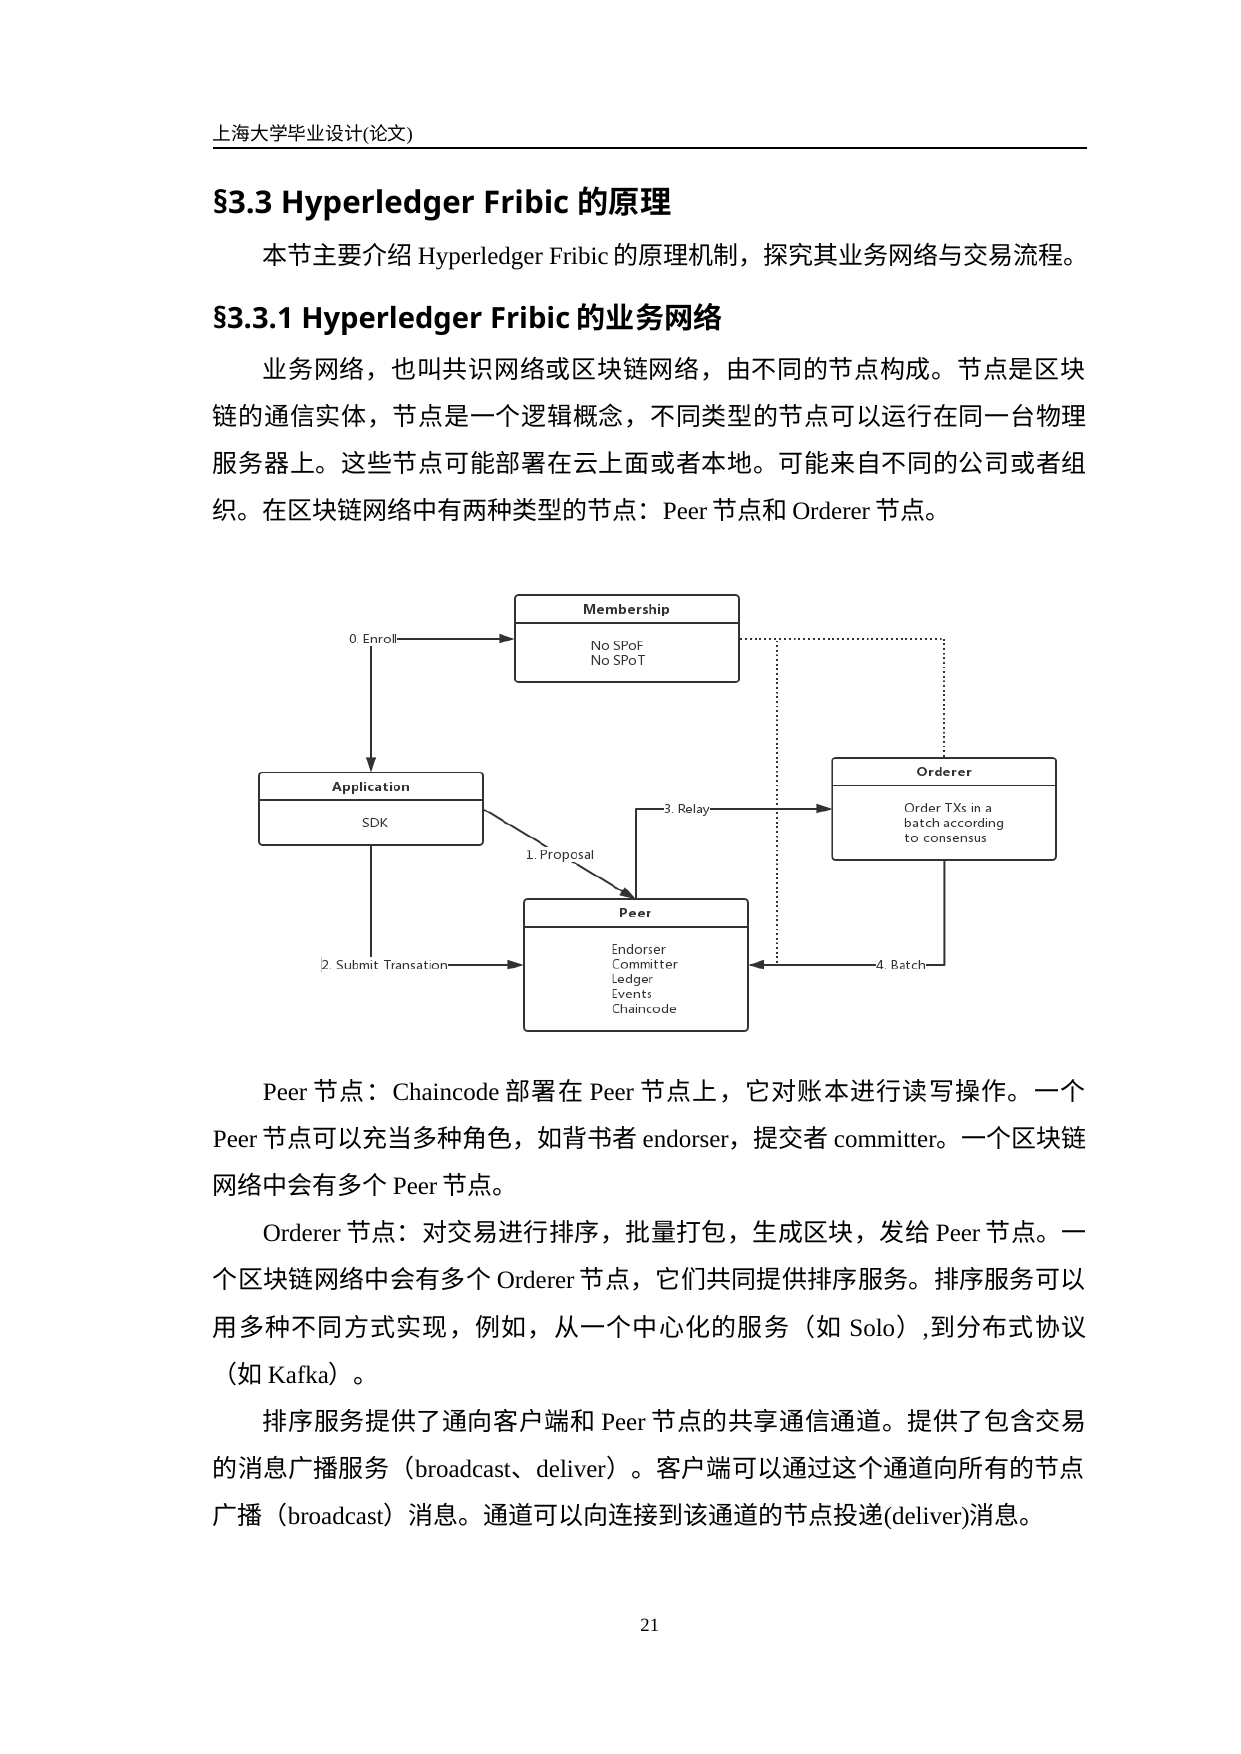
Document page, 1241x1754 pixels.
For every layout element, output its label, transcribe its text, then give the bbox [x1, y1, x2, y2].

text 排序服务提供了通向客户端和Peer节点的共享通信通道。提供了包含交易的消息广播服务（broadcast、deliver）。客户端可以通过这个通道向所有的节点广播（broadcast）消息。通道可以向连接到该通道的节点投递(deliver)消息。 [213, 1401, 1087, 1532]
text 业务网络，也叫共识网络或区块链网络，由不同的节点构成。节点是区块链的通信实体，节点是一个逻辑概念，不同类型的节点可以运行在同一台物理服务器上。这些节点可能部署在云上面或者本地。可能来自不同的公司或者组织。在区块链网络中有两种类型的节点：Peer节点和Orderer节点。 [213, 349, 1087, 527]
picture [212, 550, 1087, 1060]
text Orderer节点：对交易进行排序，批量打包，生成区块，发给Peer节点。一个区块链网络中会有多个Orderer节点，它们共同提供排序服务。排序服务可以用多种不同方式实现，例如，从一个中心化的服务（如Solo）,到分布式协议（如Kafka）。 [213, 1213, 1087, 1390]
text 本节主要介绍Hyperledger Fribic的原理机制，探究其业务网络与交易流程。 [213, 235, 1087, 271]
subtitle Hyperledger Fribic 的原理 [213, 177, 1087, 223]
subtitle Hyperledger Fribic的业务网络 [213, 295, 1087, 337]
text Peer节点：Chaincode部署在Peer节点上，它对账本进行读写操作。一个Peer节点可以充当多种角色，如背书者endorser，提交者committer。一个区块链网络中会有多个Peer节点。 [213, 1072, 1087, 1202]
